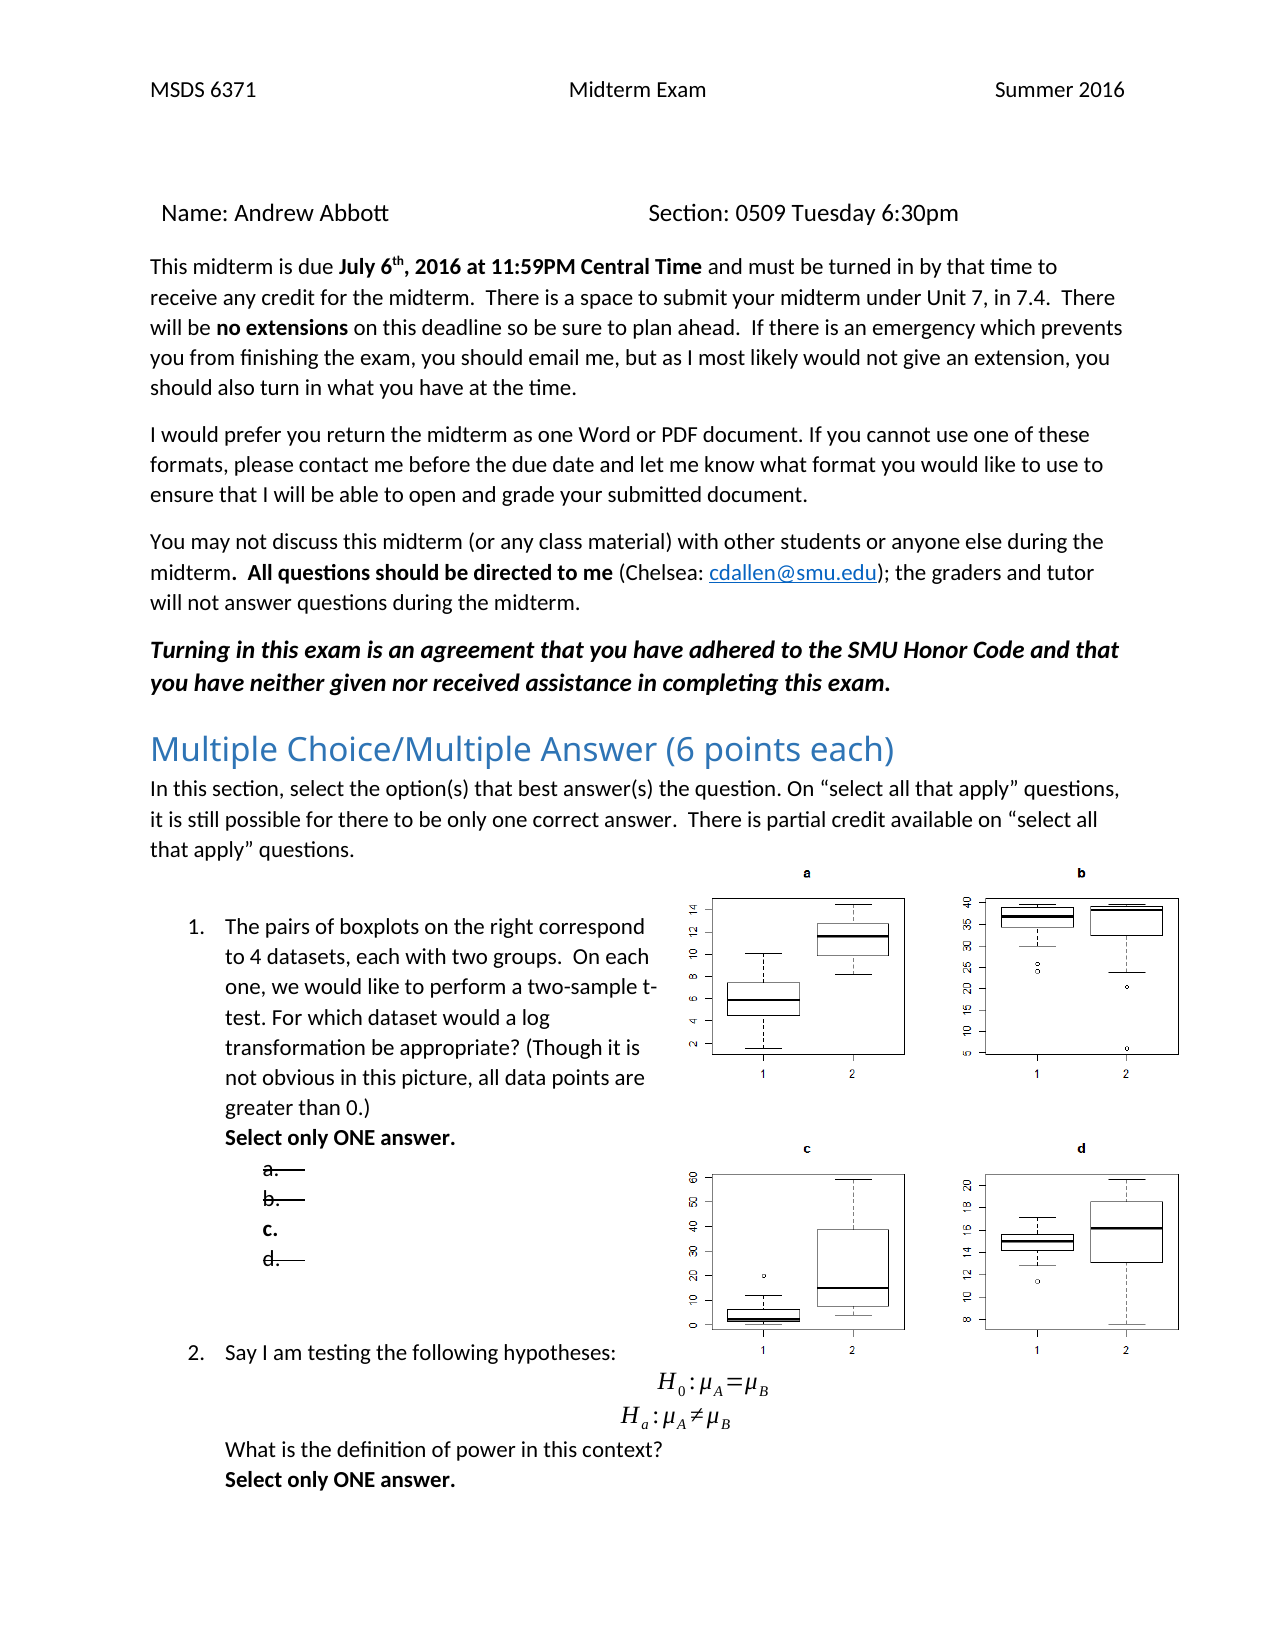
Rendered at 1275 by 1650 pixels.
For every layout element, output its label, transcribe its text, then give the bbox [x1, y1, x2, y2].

table_header Name: Andrew Abbott [150, 197, 637, 227]
list Select only ONE answer. [225, 1123, 681, 1151]
list Select only ONE answer. [225, 1466, 1125, 1493]
text Turning in this exam is an agreement that you have adhered to the SMU Honor Code and that you have neither given nor received assistance in completing this exam. [150, 635, 1125, 698]
list The pairs of boxplots on the right correspond to 4 datasets, each with two groups. On each one, we would like to perform a two-sample t-test. For which dataset would a log transformation be appropriate? (Though it is not obvious in this picture, all data points are greater than 0.) [187, 912, 681, 1121]
text This midterm is due July 6th, 2016 at 11:59PM Central Time and must be turned in by that time to receive any credit for the midterm. There is a space to submit your midterm under Unit 7, in 7.4. There will be no extensions on this deadline so be sure to plan ahead. If there is an emergency which prevents you from finishing the exam, you should email me, but as I most likely would not give an extension, you should also turn in what you have at the time. [150, 252, 1125, 401]
text I would prefer you return the midterm as one Word or PDF document. If you cannot use one of these formats, please contact me before the due date and let me know what format you would like to use to ensure that I will be able to open and grade your submitted document. [150, 420, 1125, 508]
list Say I am testing the following hypotheses: [187, 1338, 1125, 1366]
text In this section, select the option(s) that best answer(s) the question. On “select all that apply” questions, it is still possible for there to be only one correct answer. There is partial credit available on “select all that apply” questions. [150, 774, 1125, 863]
text You may not discuss this midterm (or any class material) with other students or anyone else during the midterm. All questions should be directed to me (Chelsea: cdallen@smu.edu); the graders and tutor will not answer questions during the midterm. [150, 527, 1125, 616]
list What is the definition of power in this context? [225, 1435, 1125, 1463]
table_header Section: 0509 Tuesday 6:30pm [637, 197, 1124, 227]
subtitle Multiple Choice/Multiple Answer (6 points each) [150, 726, 1125, 771]
picture [681, 864, 1184, 1361]
